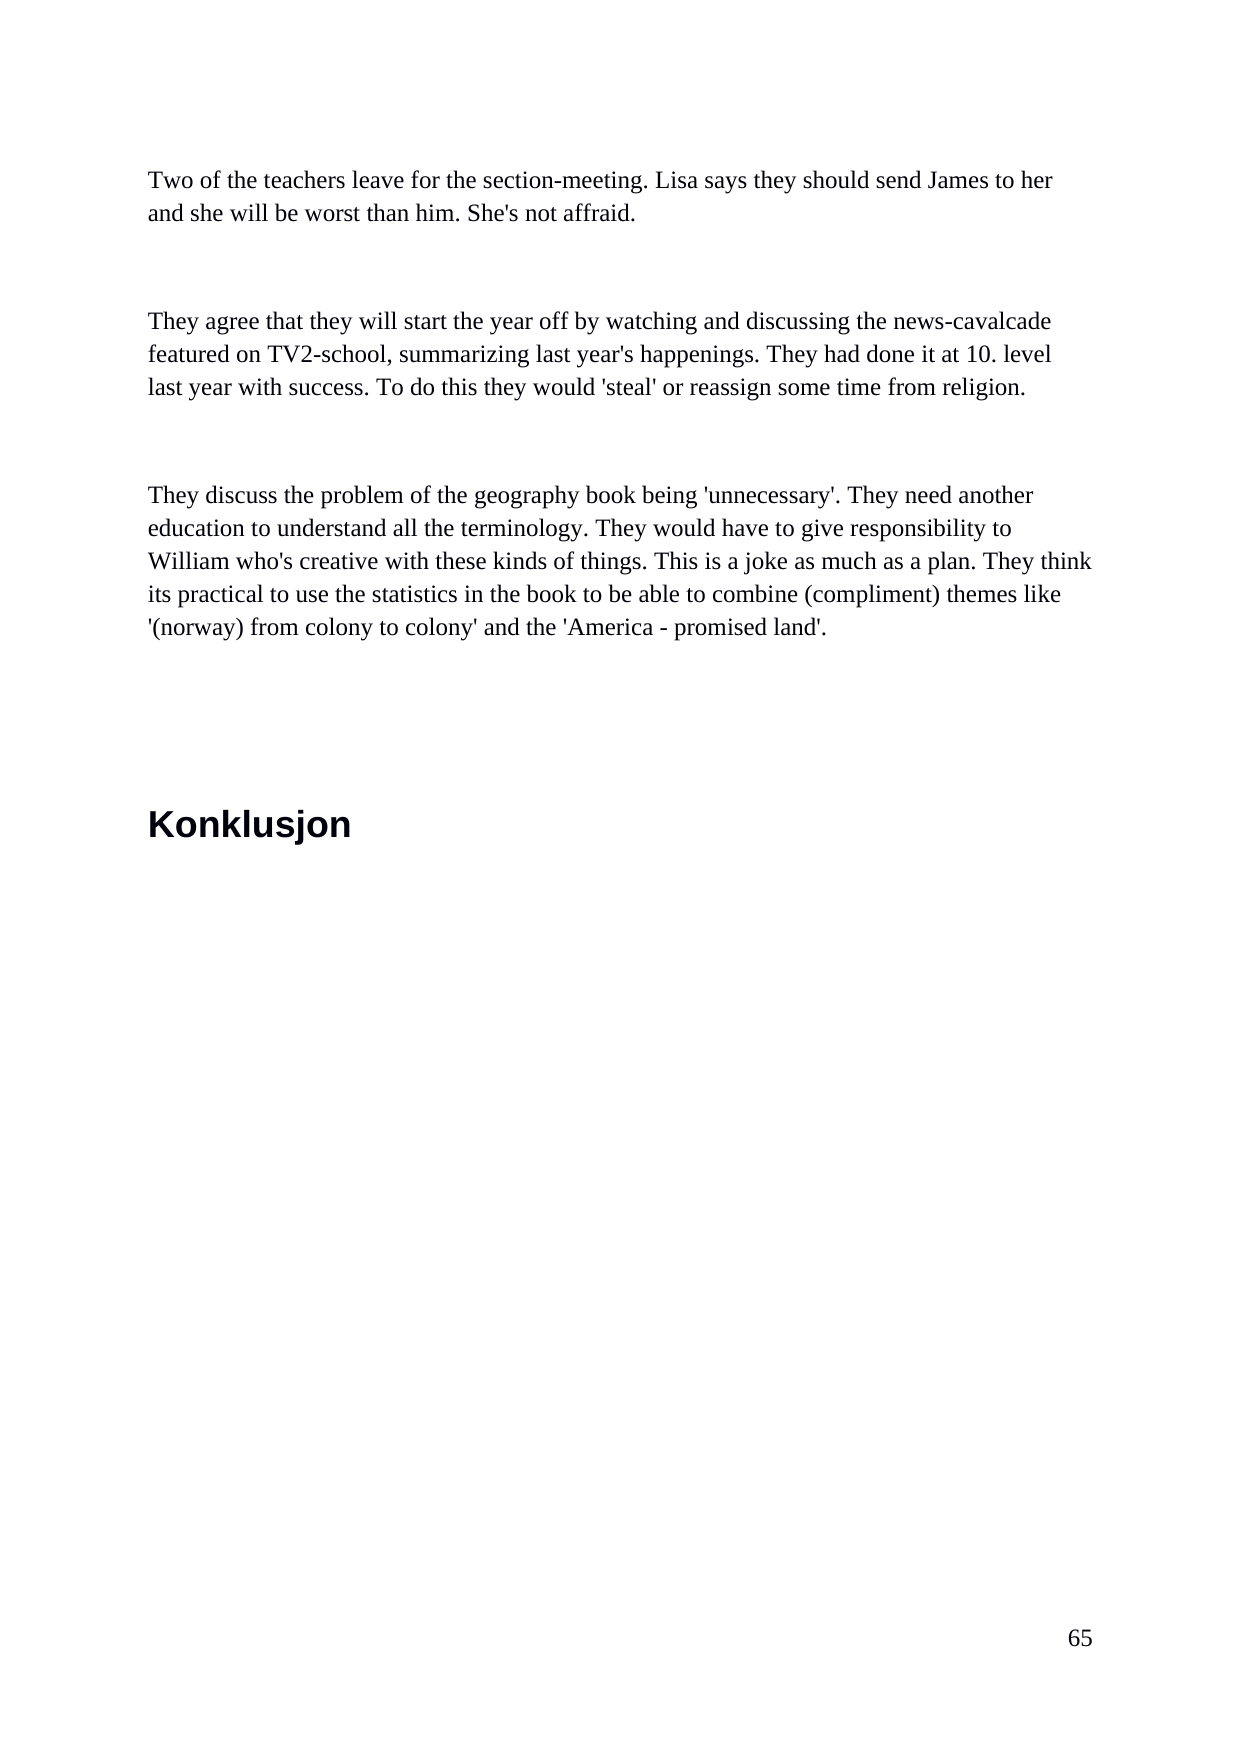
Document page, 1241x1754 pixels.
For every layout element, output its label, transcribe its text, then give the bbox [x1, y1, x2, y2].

text They agree that they will start the year off by watching and discussing the news-cavalcade featured on TV2-school, summarizing last year's happenings. They had done it at 10. level last year with success. To do this they would 'steal' or reassign some time from religion. [148, 306, 1092, 401]
text Two of the teachers leave for the section-meeting. Lisa says they should send James to her and she will be worst than him. She's not affraid. [148, 165, 1092, 227]
text They discuss the problem of the geography book being 'unnecessary'. They need another education to understand all the terminology. They would have to give responsibility to William who's creative with these kinds of things. This is a joke as much as a plan. They think its practical to use the statistics in the book to be able to combine (compliment) themes like '(norway) from colony to colony' and the 'America - promised land'. [148, 480, 1092, 641]
text Konklusjon [148, 803, 1092, 846]
